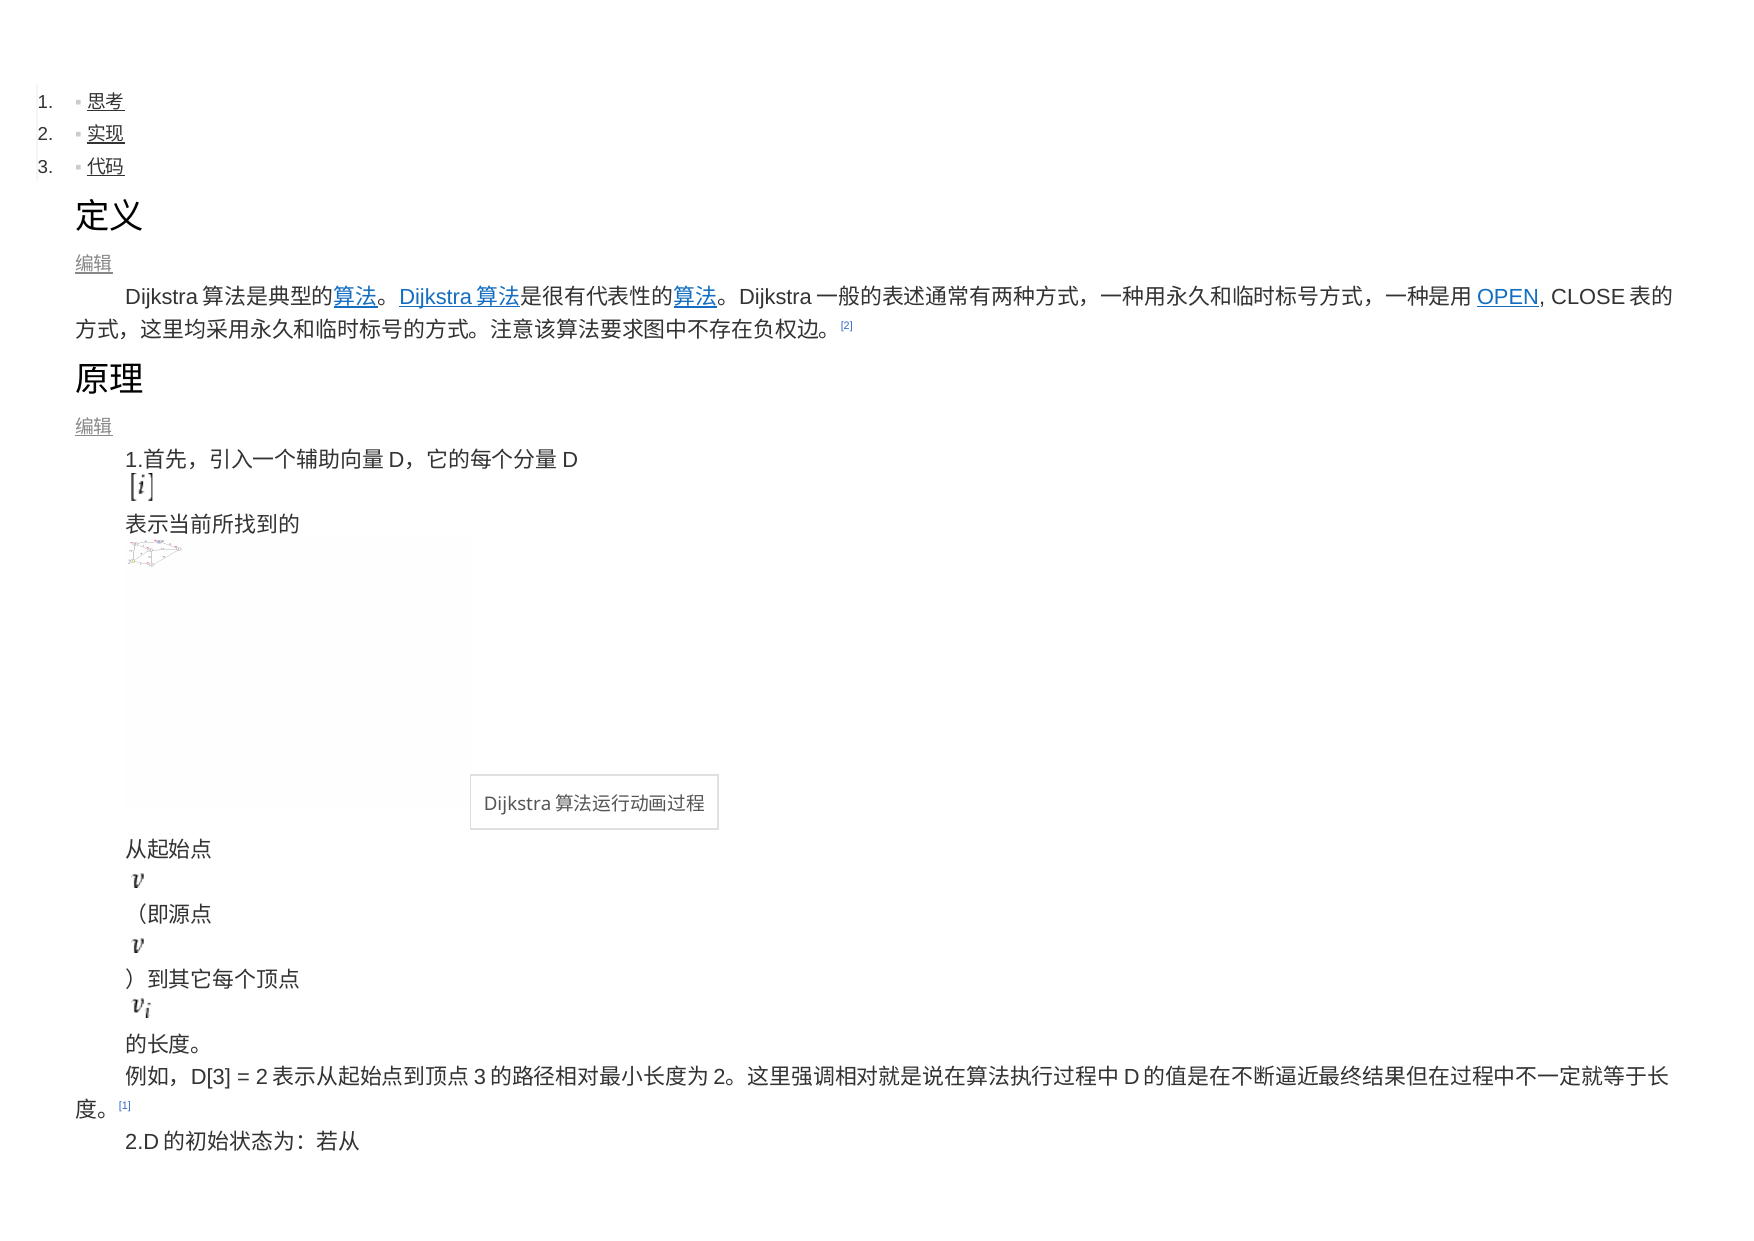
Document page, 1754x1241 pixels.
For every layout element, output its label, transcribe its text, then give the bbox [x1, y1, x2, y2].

list ▪ 代码 [38, 149, 1679, 181]
picture [131, 938, 144, 953]
text 表示当前所找到的 [75, 506, 1679, 539]
list ▪ 实现 [38, 116, 1679, 149]
text Dijkstra算法运行动画过程 [75, 539, 1679, 831]
text 的长度。 [75, 1026, 1679, 1059]
picture [131, 998, 151, 1018]
picture [131, 473, 153, 501]
text 1.首先，引入一个辅助向量D，它的每个分量 D [75, 441, 1679, 474]
text 例如，D[3] = 2表示从起始点到顶点3的路径相对最小长度为2。这里强调相对就是说在算法执行过程中D的值是在不断逼近最终结果但在过程中不一定就等于长度。[1] [75, 1059, 1679, 1124]
text 2.D的初始状态为：若从 [75, 1124, 1679, 1156]
text （即源点 [75, 896, 1679, 929]
picture [125, 538, 470, 809]
text 编辑 [75, 246, 1679, 279]
list ▪ 思考 [38, 84, 1679, 116]
text 原理 [75, 344, 1679, 409]
picture [131, 873, 144, 888]
text Dijkstra算法是典型的算法。Dijkstra算法是很有代表性的算法。Dijkstra一般的表述通常有两种方式，一种用永久和临时标号方式，一种是用OPEN, CLOSE表的方式，这里均采用永久和临时标号的方式。注意该算法要求图中不存在负权边。[2] [75, 279, 1679, 344]
text 定义 [75, 181, 1679, 246]
text 从起始点 [75, 831, 1679, 864]
text 编辑 [75, 409, 1679, 441]
text ）到其它每个顶点 [75, 961, 1679, 994]
